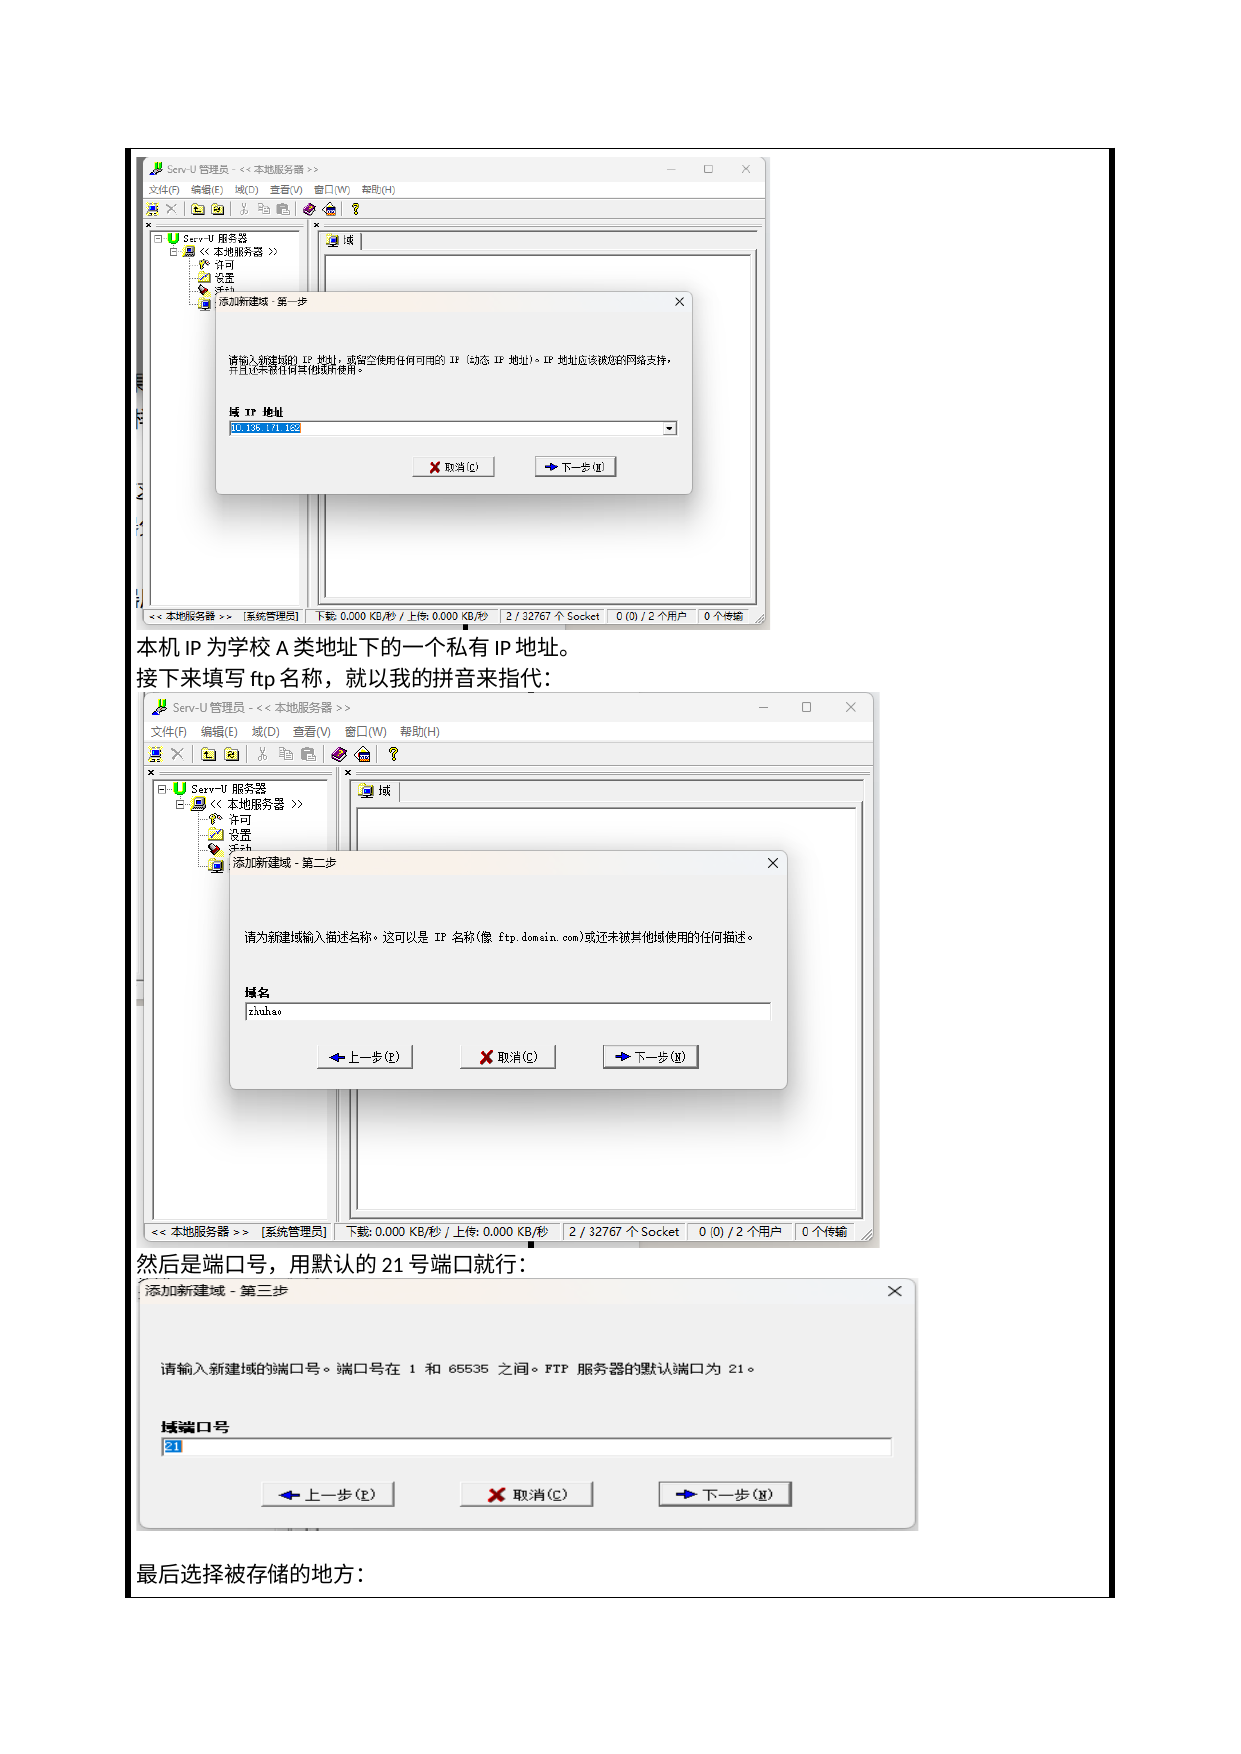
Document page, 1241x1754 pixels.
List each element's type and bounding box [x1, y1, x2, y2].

picture [136, 157, 771, 630]
picture [136, 1278, 919, 1531]
picture [136, 692, 880, 1248]
table_cell [131, 149, 1109, 1597]
